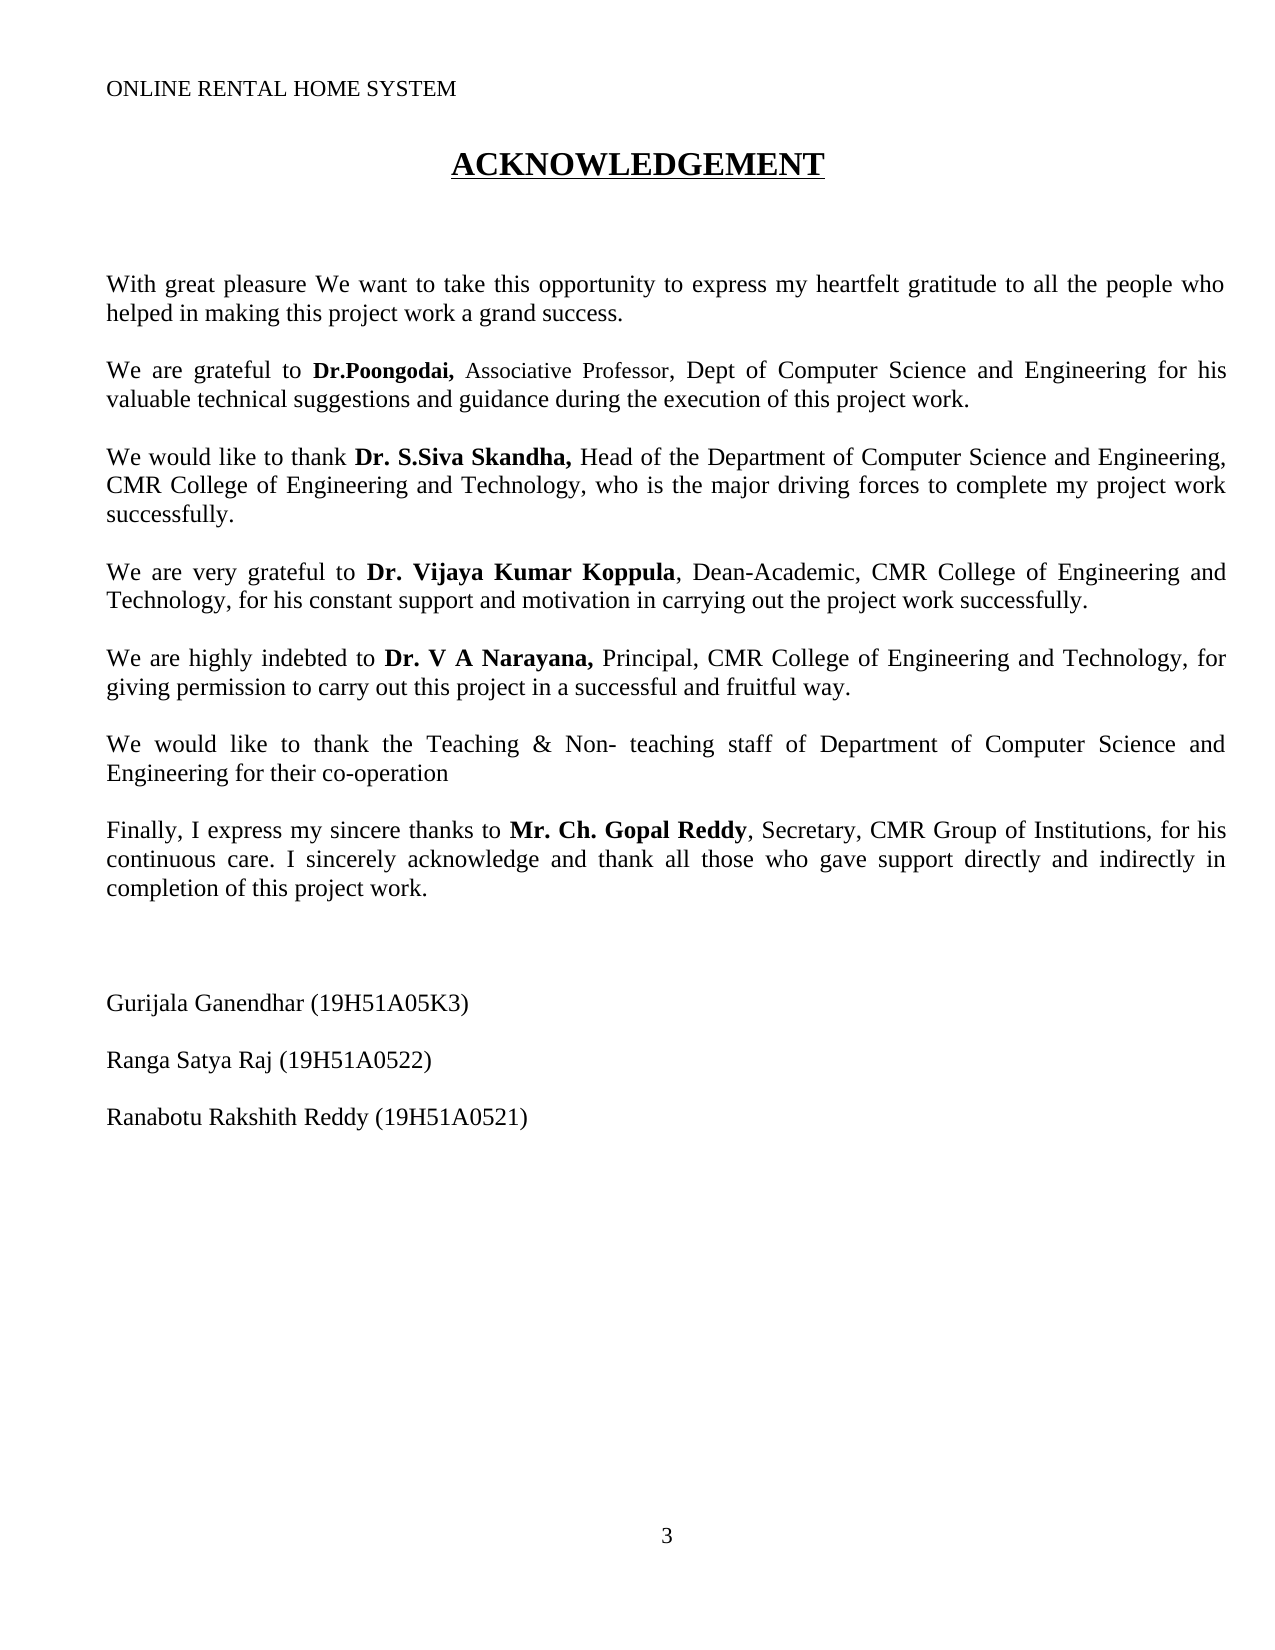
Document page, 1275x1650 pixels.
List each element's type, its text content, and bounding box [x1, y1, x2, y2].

text Gurijala Ganendhar (19H51A05K3) [106, 988, 1060, 1017]
text With great pleasure We want to take this opportunity to express my heartfelt gratitude to all the people who helped in making this project work a grand success. [106, 269, 1227, 327]
text We are very grateful to Dr. Vijaya Kumar Koppula, Dean-Academic, CMR College of Engineering and Technology, for his constant support and motivation in carrying out the project work successfully. [106, 557, 1227, 614]
text We would like to thank Dr. S.Siva Skandha, Head of the Department of Computer Science and Engineering, CMR College of Engineering and Technology, who is the major driving forces to complete my project work successfully. [106, 442, 1227, 528]
text We are highly indebted to Dr. V A Narayana, Principal, CMR College of Engineering and Technology, for giving permission to carry out this project in a successful and fruitful way. [106, 643, 1227, 700]
text Ranga Satya Raj (19H51A0522) [106, 1046, 1060, 1074]
text Ranabotu Rakshith Reddy (19H51A0521) [106, 1103, 1227, 1132]
text We would like to thank the Teaching & Non- teaching staff of Department of Computer Science and Engineering for their co-operation [106, 729, 1227, 787]
text ACKNOWLEDGEMENT [231, 144, 1045, 183]
text We are grateful to Dr.Poongodai, Associative Professor, Dept of Computer Science and Engineering for his valuable technical suggestions and guidance during the execution of this project work. [106, 355, 1227, 413]
text Finally, I express my sincere thanks to Mr. Ch. Gopal Reddy, Secretary, CMR Group of Institutions, for his continuous care. I sincerely acknowledge and thank all those who gave support directly and indirectly in completion of this project work. [106, 815, 1227, 902]
